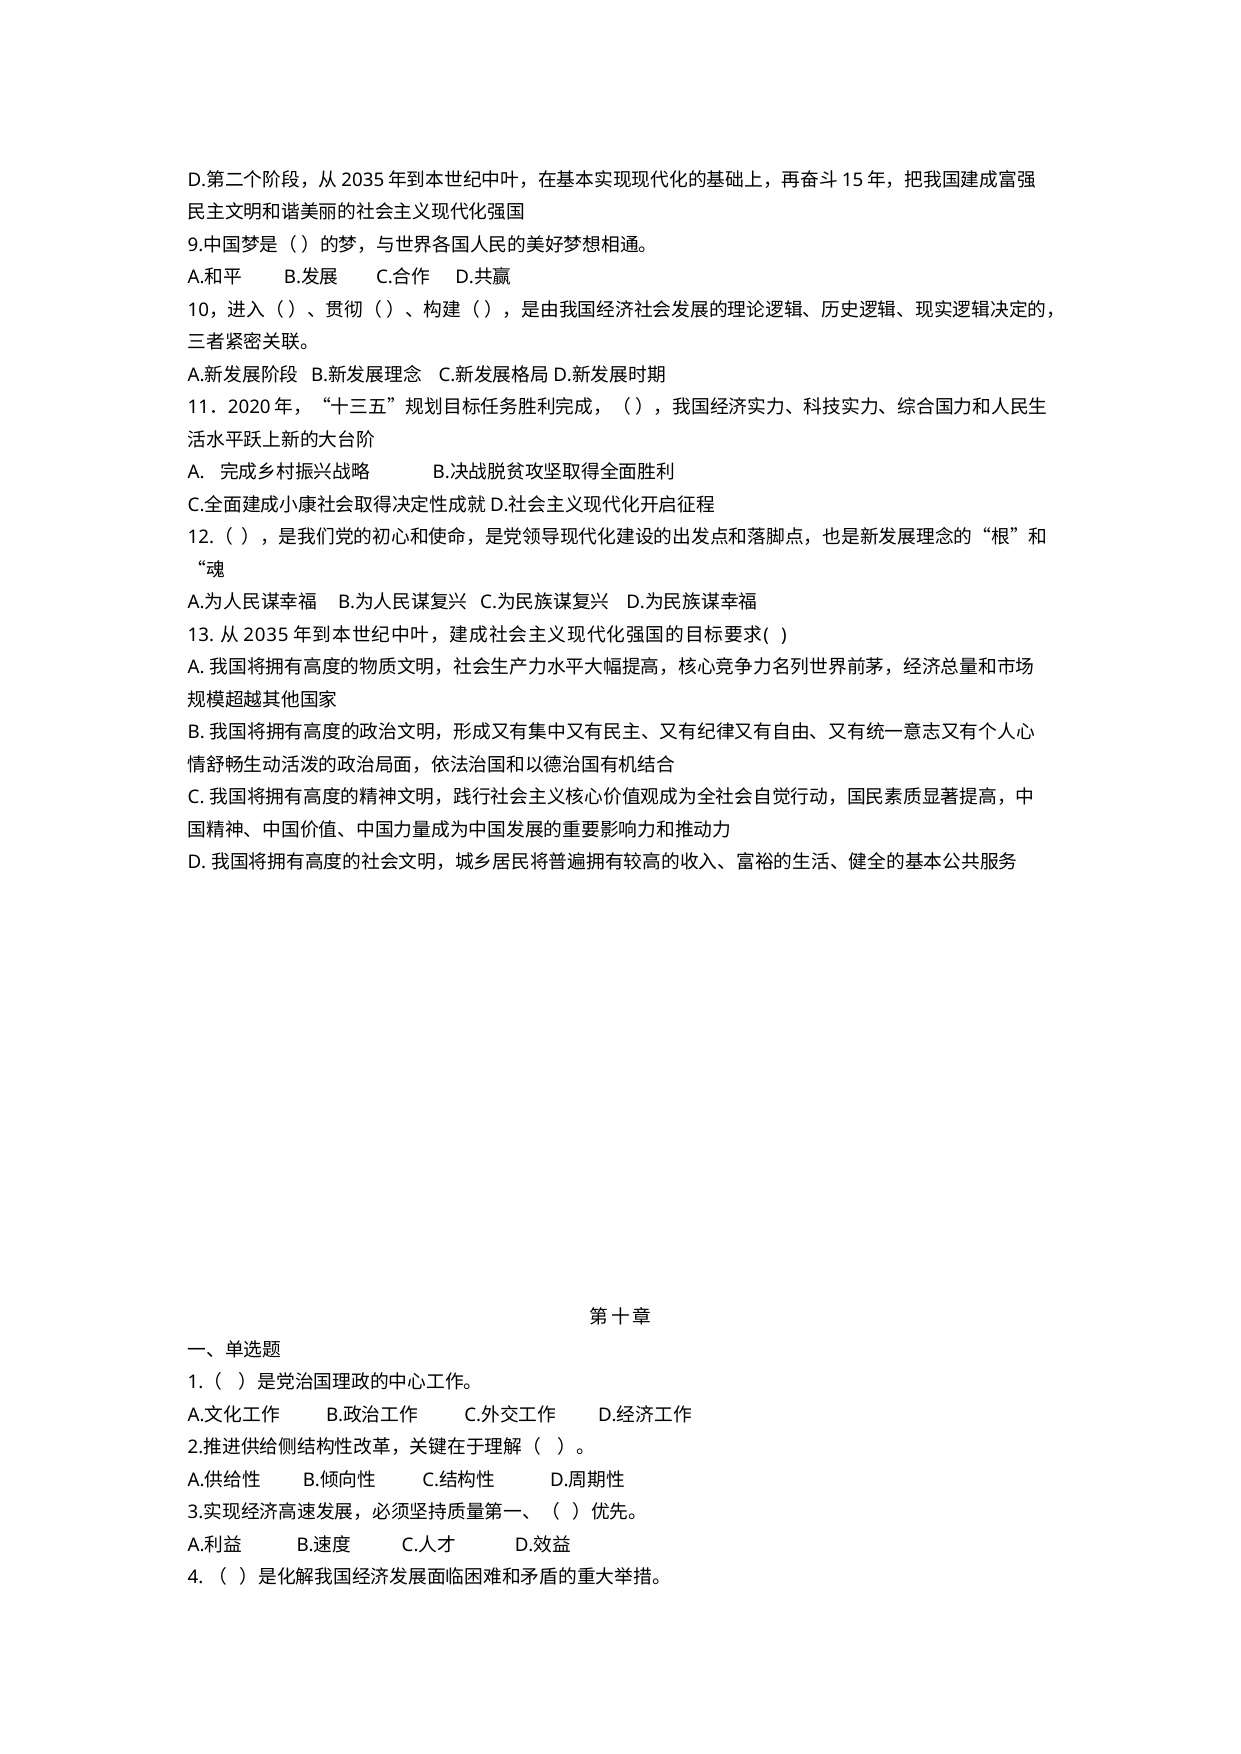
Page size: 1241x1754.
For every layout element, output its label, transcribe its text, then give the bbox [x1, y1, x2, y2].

list 12.（ ），是我们党的初心和使命，是党领导现代化建设的出发点和落脚点，也是新发展理念的“根”和“魂 [187, 519, 1053, 584]
text 10，进入（ ）、贯彻（ ）、构建（ ），是由我国经济社会发展的理论逻辑、历史逻辑、现实逻辑决定的，三者紧密关联。 [187, 292, 1053, 357]
text D.第二个阶段，从2035年到本世纪中叶，在基本实现现代化的基础上，再奋斗15年，把我国建成富强民主文明和谐美丽的社会主义现代化强国 [187, 162, 1053, 227]
text A.供给性 B.倾向性 C.结构性 D.周期性 [187, 1462, 1053, 1494]
list D. 我国将拥有高度的社会文明，城乡居民将普遍拥有较高的收入、富裕的生活、健全的基本公共服务 [187, 844, 1053, 877]
text 一、单选题 [187, 1332, 1053, 1364]
text 3.实现经济高速发展，必须坚持质量第一、（ ）优先。 [187, 1494, 1053, 1527]
text A.文化工作 B.政治工作 C.外交工作 D.经济工作 [187, 1397, 1053, 1429]
text 2.推进供给侧结构性改革，关键在于理解（ ）。 [187, 1429, 1053, 1462]
text 4. （ ）是化解我国经济发展面临困难和矛盾的重大举措。 [187, 1559, 1053, 1592]
text A.新发展阶段 B.新发展理念 C.新发展格局 D.新发展时期 [187, 357, 1053, 389]
list 13. 从2035年到本世纪中叶，建成社会主义现代化强国的目标要求( ) [187, 617, 1053, 649]
list 完成乡村振兴战略 B.决战脱贫攻坚取得全面胜利 [187, 454, 1053, 487]
text 11．2020年，“十三五”规划目标任务胜利完成，（ ），我国经济实力、科技实力、综合国力和人民生活水平跃上新的大台阶 [187, 389, 1053, 454]
list C.全面建成小康社会取得决定性成就 D.社会主义现代化开启征程 [187, 487, 1053, 519]
text A.利益 B.速度 C.人才 D.效益 [187, 1527, 1053, 1559]
text 1.（ ）是党治国理政的中心工作。 [187, 1364, 1053, 1397]
text A.和平 B.发展 C.合作 D.共赢 [187, 259, 1053, 292]
list C. 我国将拥有高度的精神文明，践行社会主义核心价值观成为全社会自觉行动，国民素质显著提高，中国精神、中国价值、中国力量成为中国发展的重要影响力和推动力 [187, 779, 1053, 844]
text 9.中国梦是（ ）的梦，与世界各国人民的美好梦想相通。 [187, 227, 1053, 259]
list A.为人民谋幸福 B.为人民谋复兴 C.为民族谋复兴 D.为民族谋幸福 [187, 584, 1053, 617]
list B. 我国将拥有高度的政治文明，形成又有集中又有民主、又有纪律又有自由、又有统一意志又有个人心情舒畅生动活泼的政治局面，依法治国和以德治国有机结合 [187, 714, 1053, 779]
list 第十章 [187, 1299, 1053, 1332]
list A. 我国将拥有高度的物质文明，社会生产力水平大幅提高，核心竞争力名列世界前茅，经济总量和市场规模超越其他国家 [187, 649, 1053, 714]
